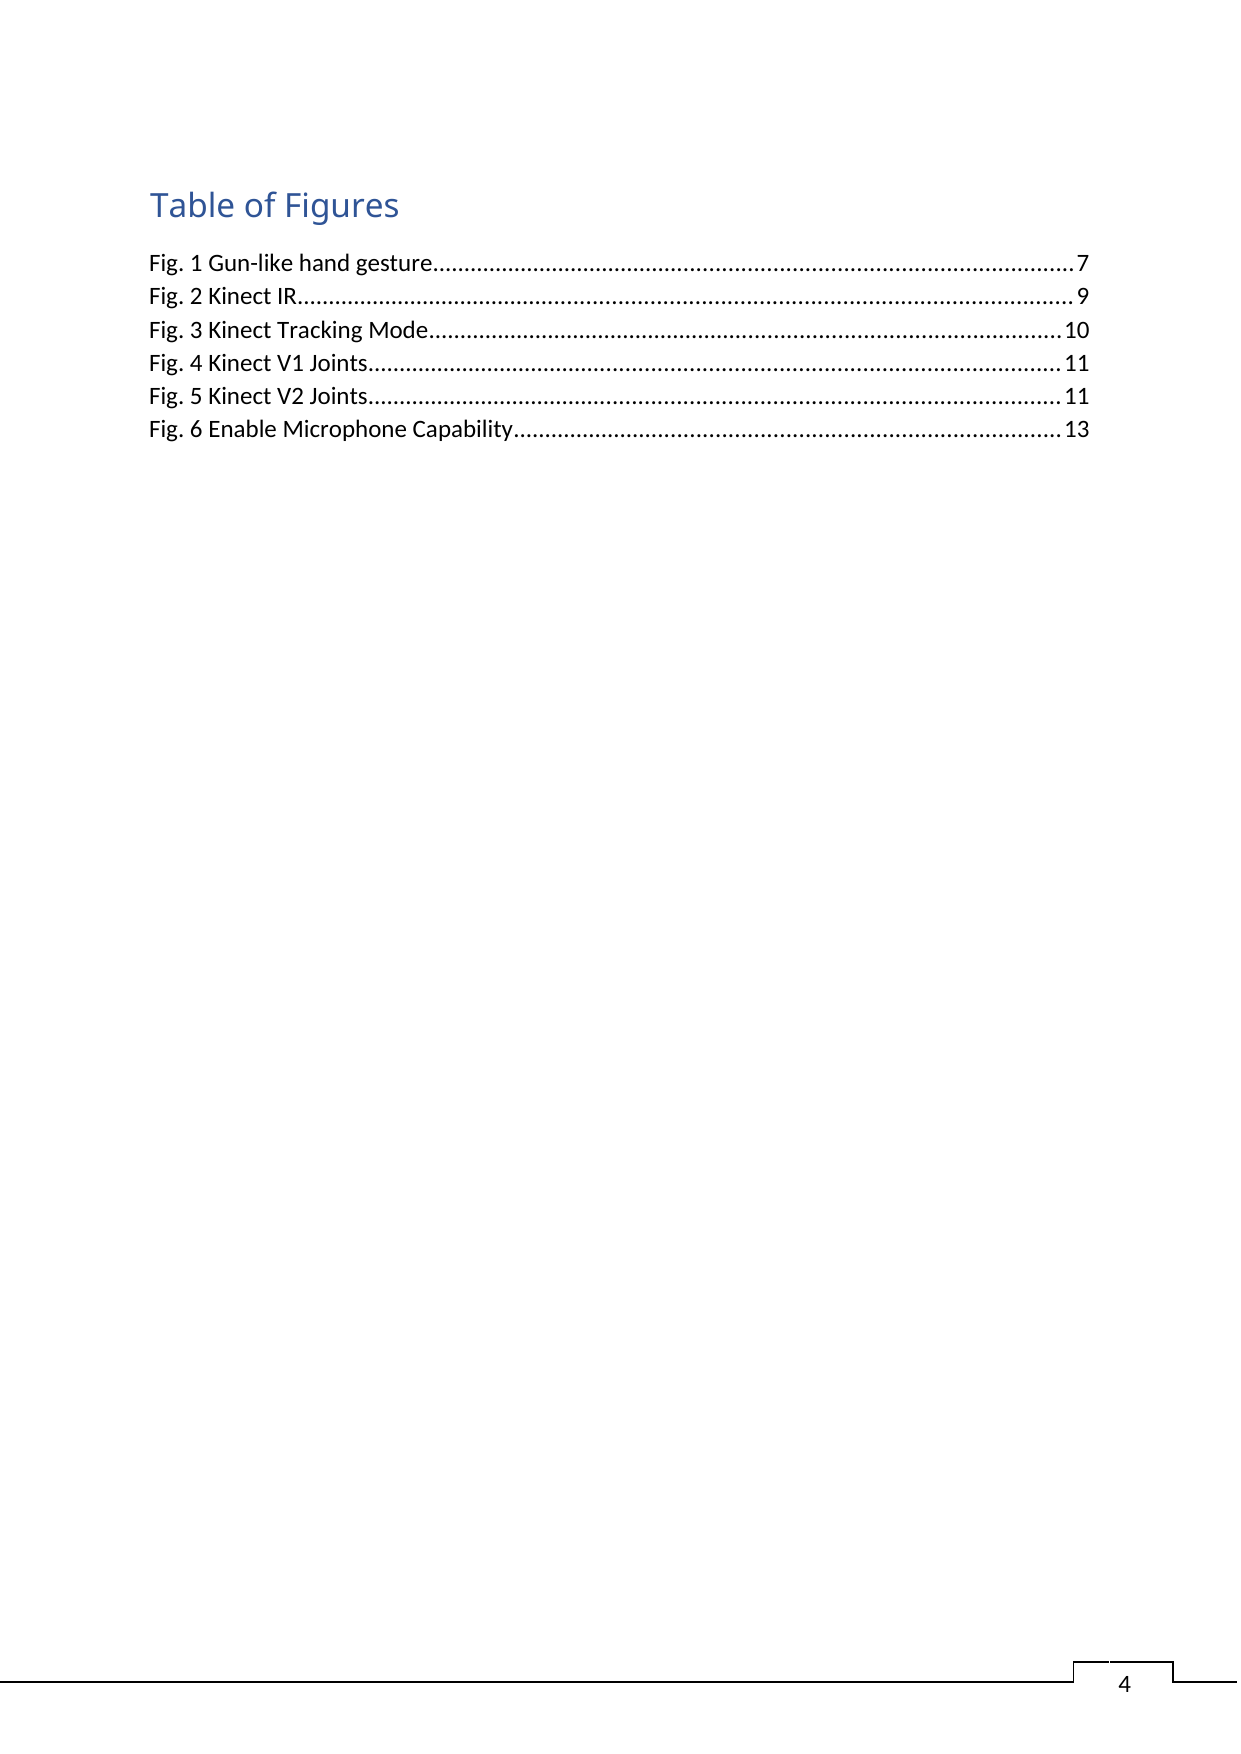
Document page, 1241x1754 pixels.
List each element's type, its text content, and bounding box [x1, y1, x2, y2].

text Fig. 3 Kinect Tracking Mode 10 [149, 314, 1090, 344]
text Fig. 4 Kinect V1 Joints 11 [149, 347, 1090, 377]
text Fig. 1 Gun-like hand gesture 7 [149, 247, 1090, 278]
text Fig. 2 Kinect IR 9 [149, 281, 1090, 311]
picture [1091, 1663, 1156, 1688]
text Fig. 5 Kinect V2 Joints 11 [149, 380, 1090, 411]
subtitle Table of Figures [150, 182, 1090, 228]
text Fig. 6 Enable Microphone Capability 13 [149, 413, 1090, 444]
